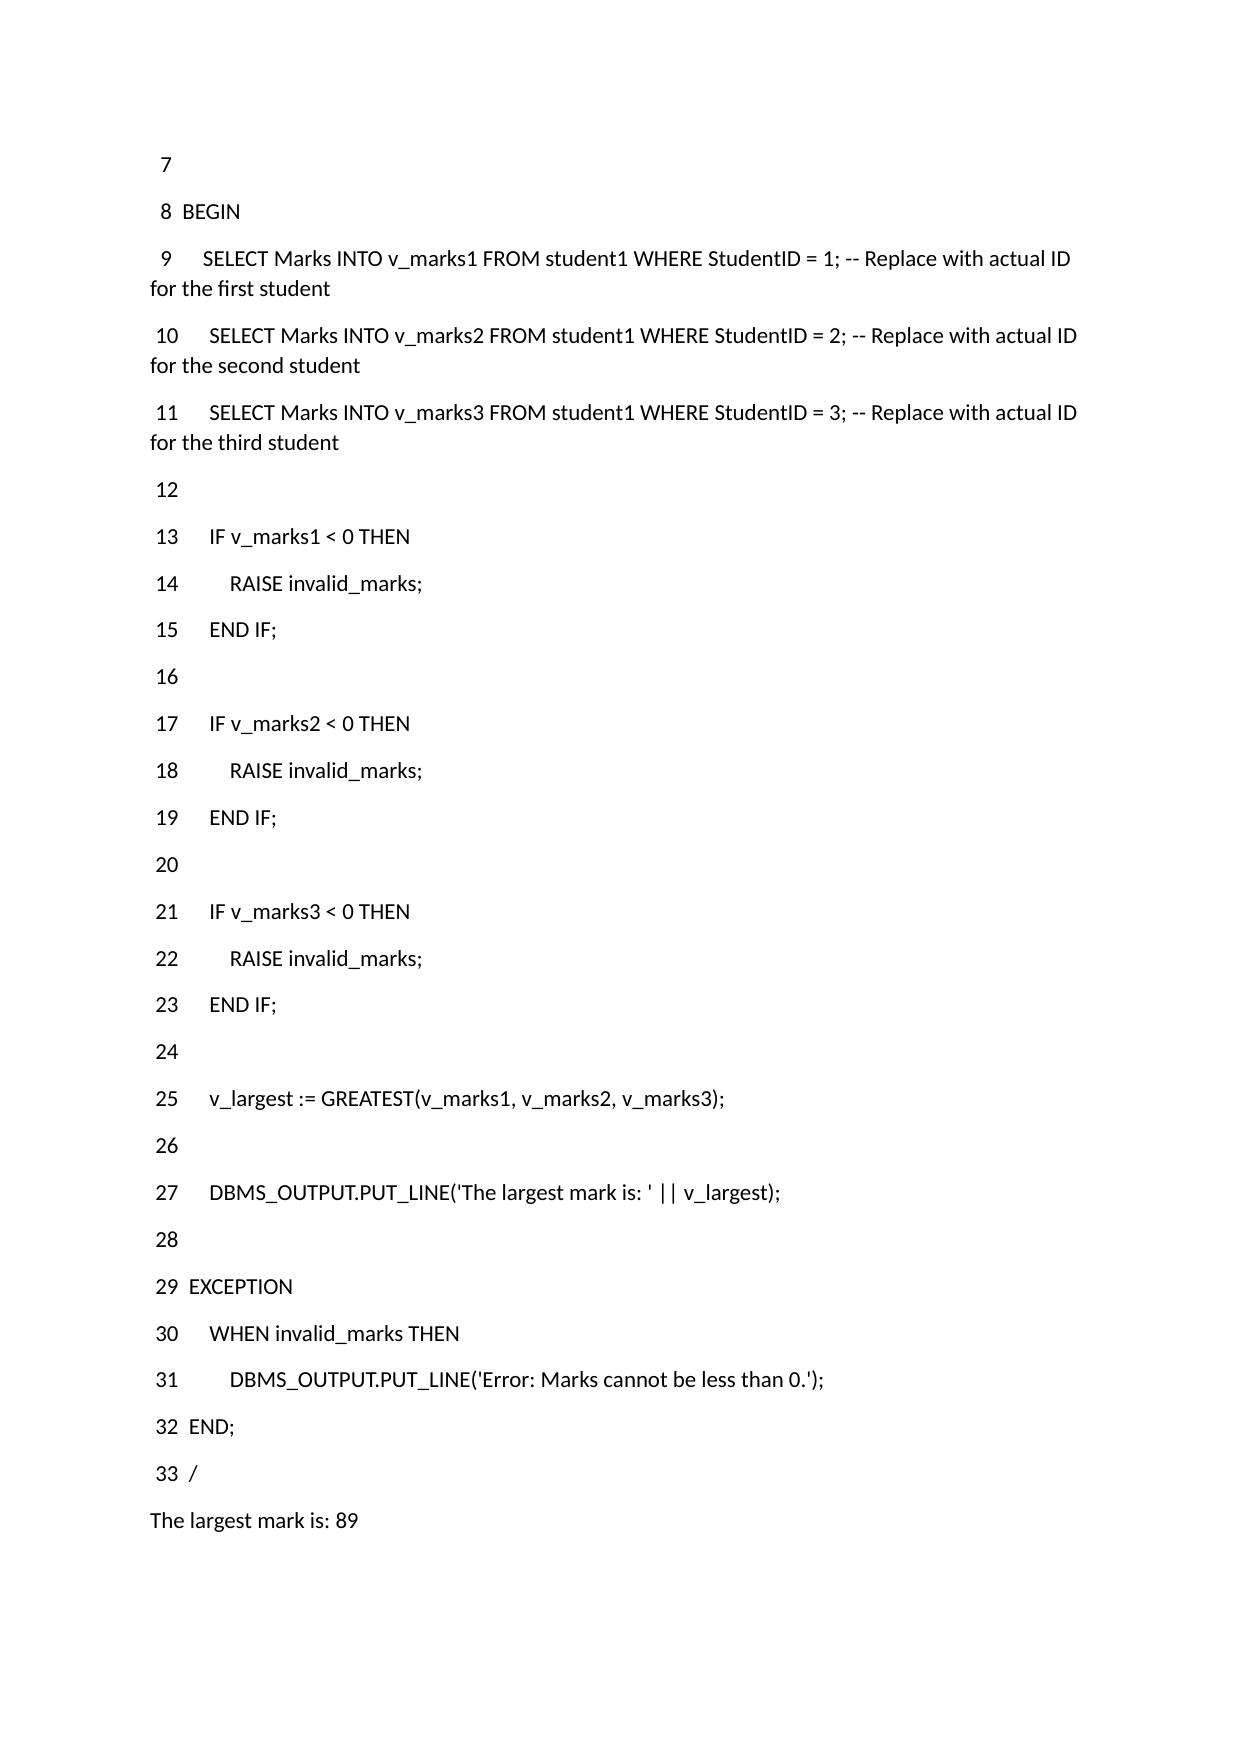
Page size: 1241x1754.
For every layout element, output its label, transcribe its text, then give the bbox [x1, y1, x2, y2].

text 31 DBMS_OUTPUT.PUT_LINE('Error: Marks cannot be less than 0.'); [150, 1366, 1090, 1394]
text 20 [150, 850, 1090, 878]
text 18 RAISE invalid_marks; [150, 756, 1090, 784]
text 12 [150, 475, 1090, 503]
text 9 SELECT Marks INTO v_marks1 FROM student1 WHERE StudentID = 1; -- Replace with actual ID for the first student [150, 244, 1090, 302]
text 23 END IF; [150, 991, 1090, 1019]
text 7 [150, 150, 1090, 178]
text The largest mark is: 89 [150, 1506, 1090, 1534]
text 13 IF v_marks1 < 0 THEN [150, 522, 1090, 550]
text 24 [150, 1037, 1090, 1066]
text 28 [150, 1225, 1090, 1253]
text 25 v_largest := GREATEST(v_marks1, v_marks2, v_marks3); [150, 1084, 1090, 1112]
text 17 IF v_marks2 < 0 THEN [150, 709, 1090, 737]
text 16 [150, 662, 1090, 691]
text 22 RAISE invalid_marks; [150, 944, 1090, 972]
text 32 END; [150, 1412, 1090, 1441]
text 19 END IF; [150, 803, 1090, 831]
text 11 SELECT Marks INTO v_marks3 FROM student1 WHERE StudentID = 3; -- Replace with actual ID for the third student [150, 398, 1090, 456]
text 29 EXCEPTION [150, 1272, 1090, 1300]
text 26 [150, 1131, 1090, 1159]
text 14 RAISE invalid_marks; [150, 569, 1090, 597]
text 8 BEGIN [150, 197, 1090, 225]
text 21 IF v_marks3 < 0 THEN [150, 897, 1090, 925]
text 10 SELECT Marks INTO v_marks2 FROM student1 WHERE StudentID = 2; -- Replace with actual ID for the second student [150, 321, 1090, 379]
text 15 END IF; [150, 616, 1090, 644]
text 27 DBMS_OUTPUT.PUT_LINE('The largest mark is: ' || v_largest); [150, 1178, 1090, 1206]
text 30 WHEN invalid_marks THEN [150, 1319, 1090, 1347]
text 33 / [150, 1459, 1090, 1487]
